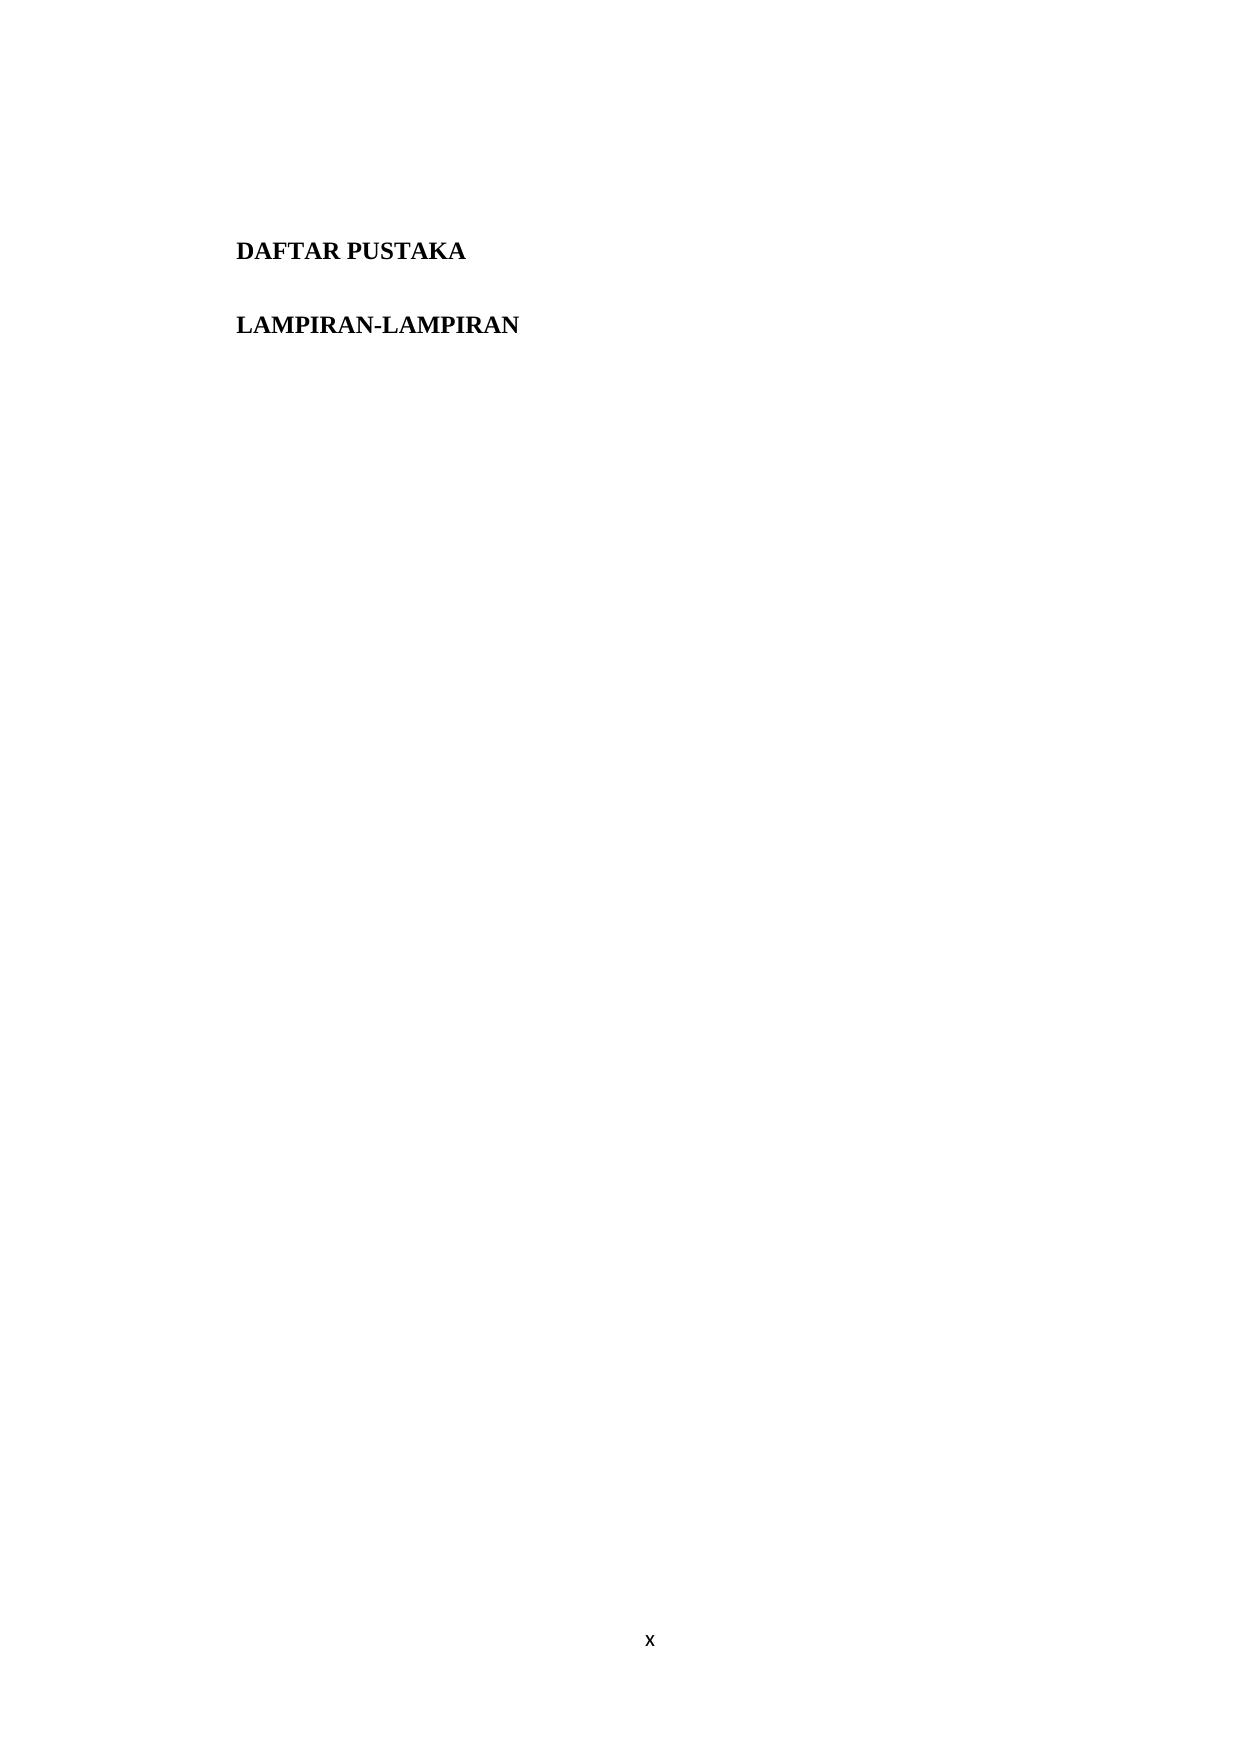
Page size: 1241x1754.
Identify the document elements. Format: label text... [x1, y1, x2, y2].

text DAFTAR PUSTAKA [236, 236, 1063, 265]
text LAMPIRAN-LAMPIRAN [236, 310, 1063, 339]
